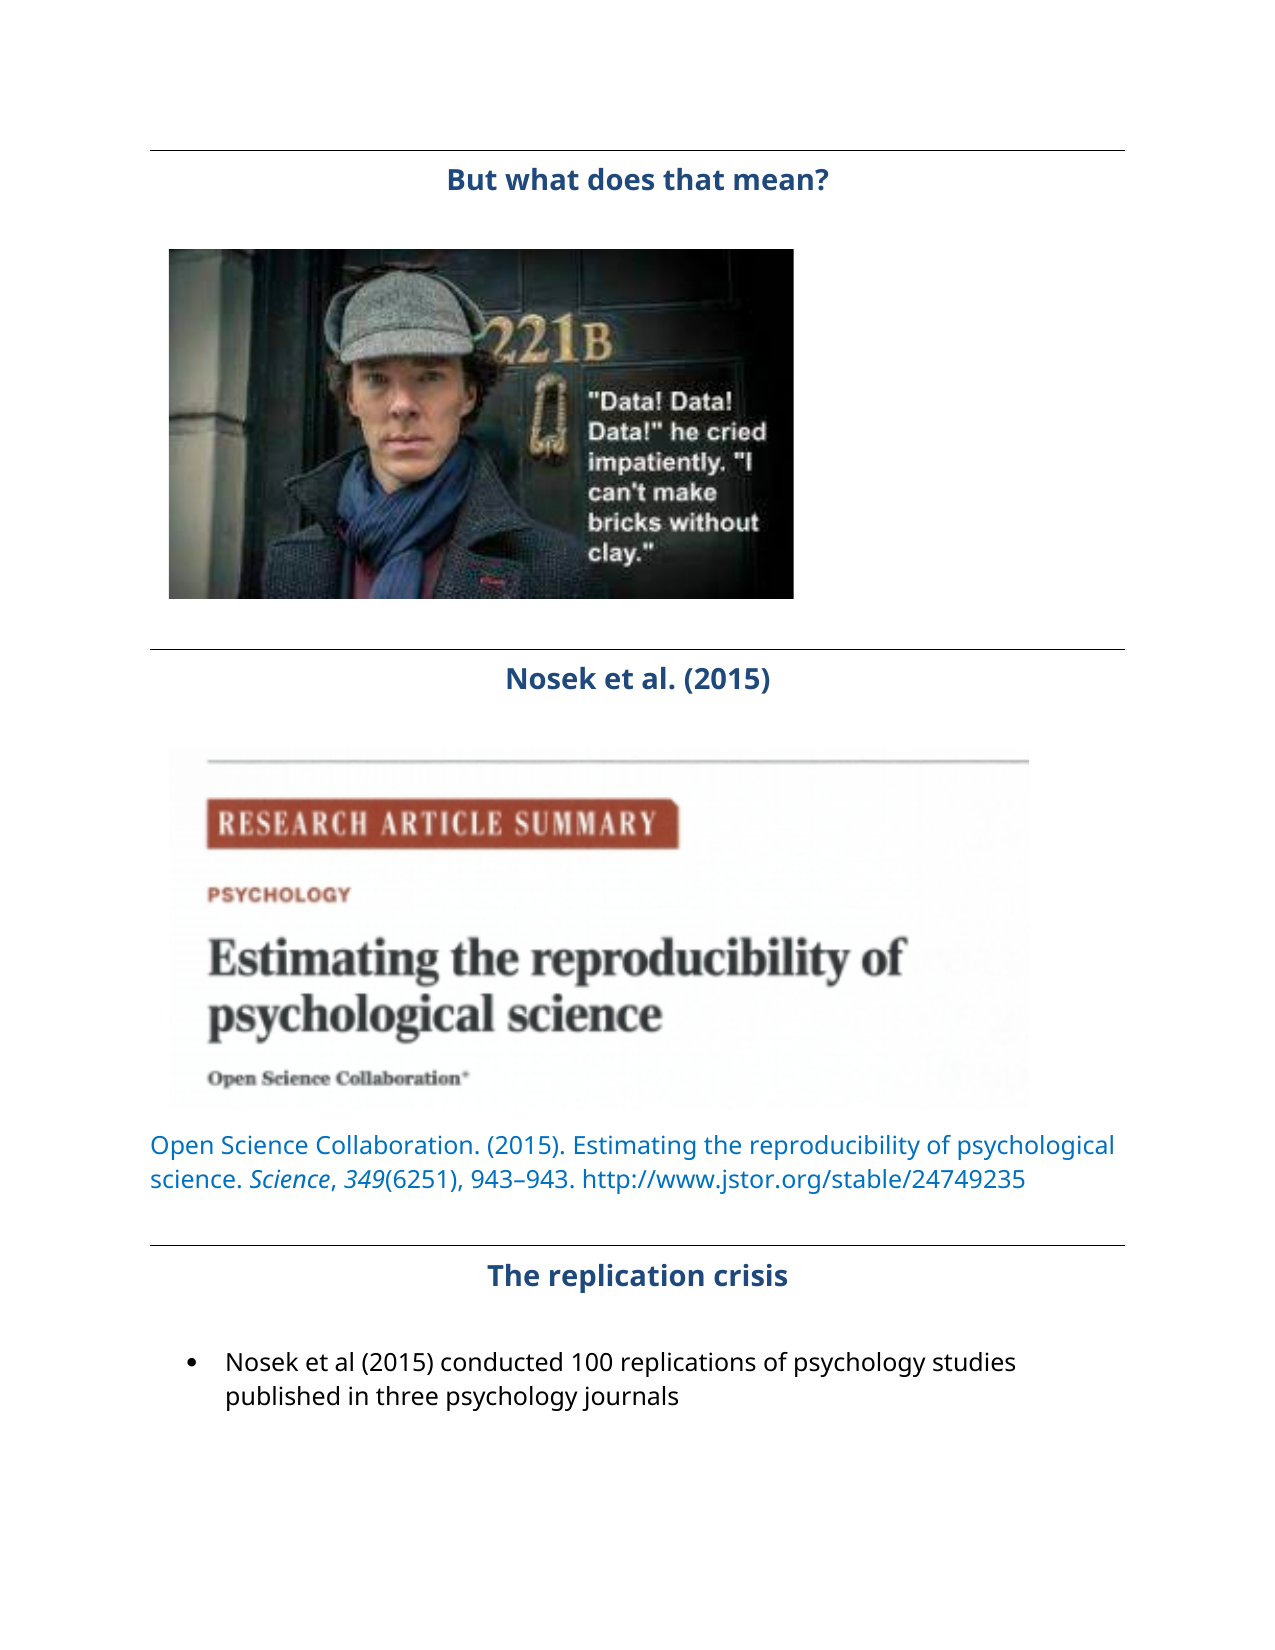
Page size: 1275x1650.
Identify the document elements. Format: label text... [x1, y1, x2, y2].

subtitle The replication crisis [150, 1246, 1125, 1294]
text Open Science Collaboration. (2015). Estimating the reproducibility of psychological science. Science, 349(6251), 943–943. http://www.jstor.org/stable/24749235 [150, 1127, 1125, 1195]
subtitle But what does that mean? [150, 151, 1125, 199]
picture [168, 249, 794, 599]
list Nosek et al (2015) conducted 100 replications of psychology studies published in three psychology journals [187, 1344, 1125, 1413]
subtitle Nosek et al. (2015) [150, 650, 1125, 698]
picture [168, 748, 1030, 1109]
